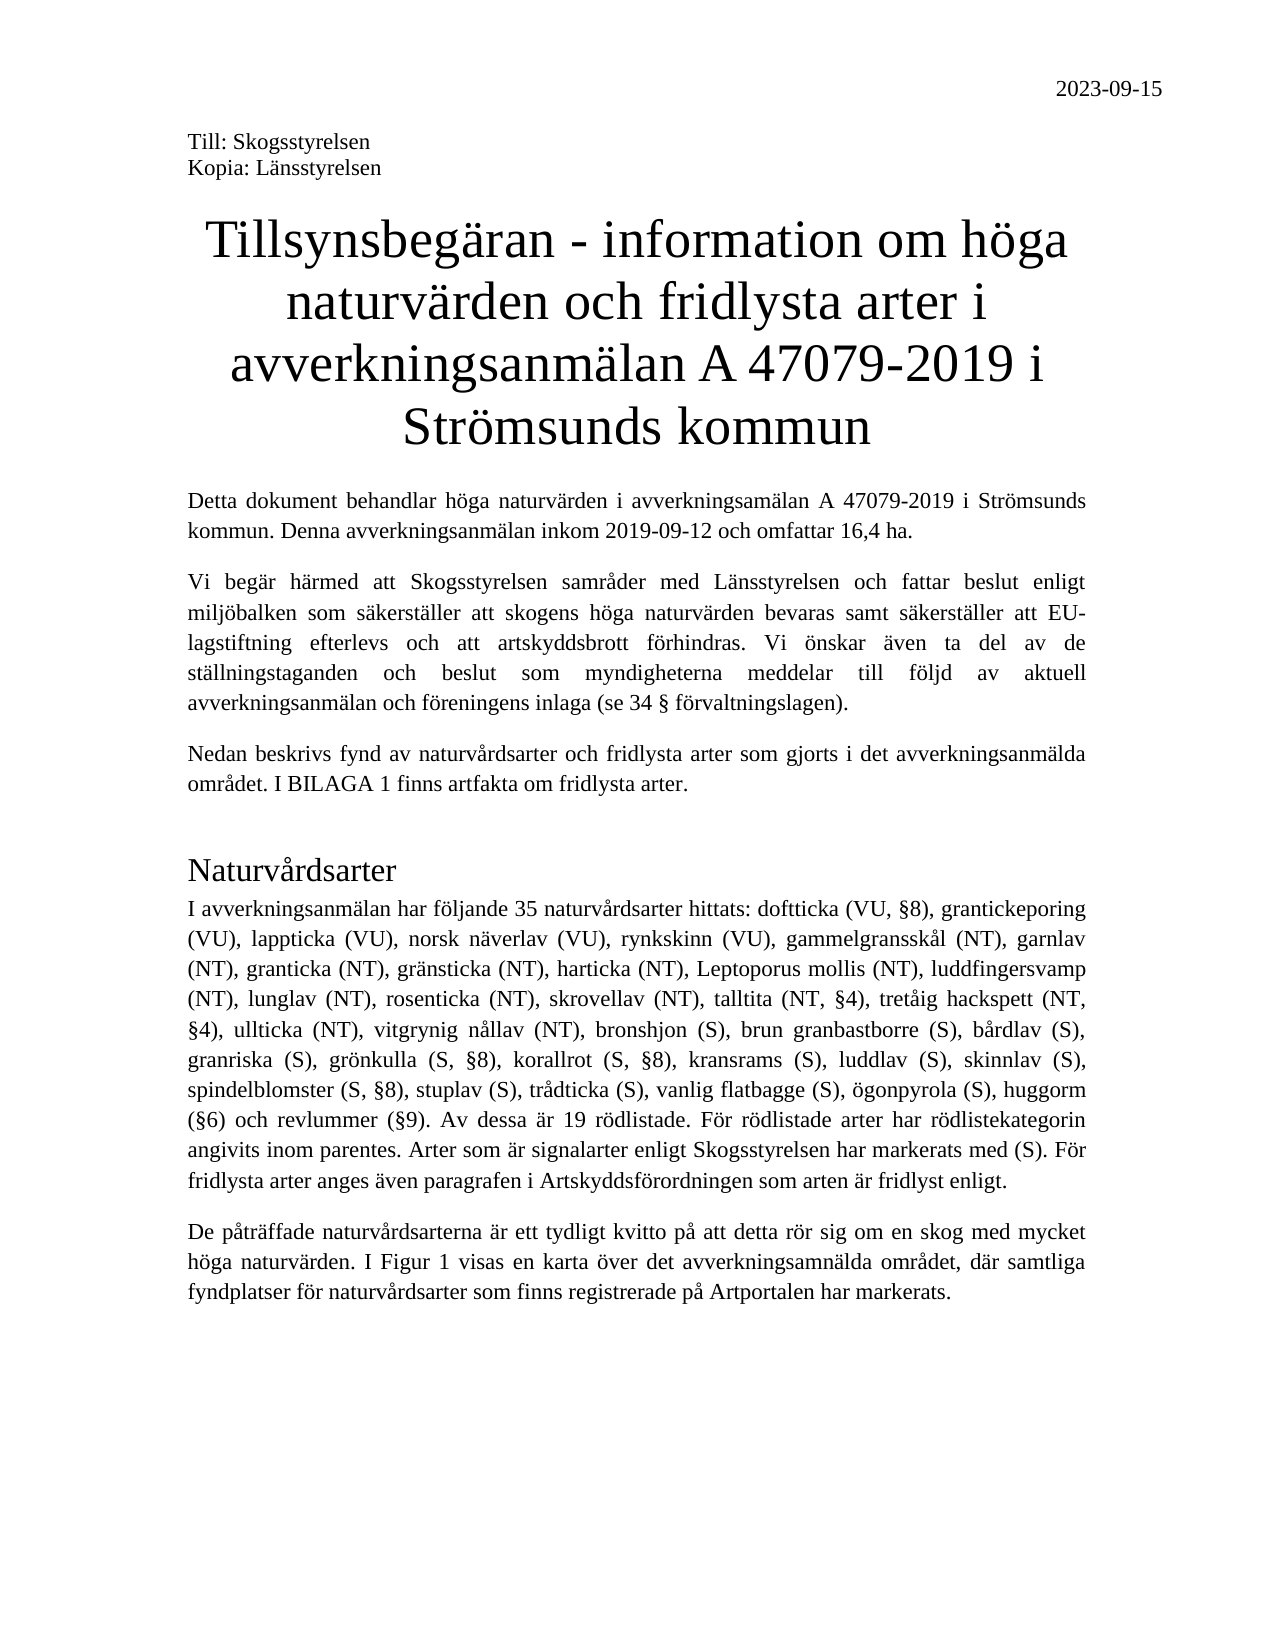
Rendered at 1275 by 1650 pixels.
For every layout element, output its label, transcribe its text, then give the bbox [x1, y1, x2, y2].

text De påträffade naturvårdsarterna är ett tydligt kvitto på att detta rör sig om en skog med mycket höga naturvärden. I Figur 1 visas en karta över det avverkningsamnälda området, där samtliga fyndplatser för naturvårdsarter som finns registrerade på Artportalen har markerats. [187, 1218, 1087, 1304]
text Vi begär härmed att Skogsstyrelsen samråder med Länsstyrelsen och fattar beslut enligt miljöbalken som säkerställer att skogens höga naturvärden bevaras samt säkerställer att EU-lagstiftning efterlevs och att artskyddsbrott förhindras. Vi önskar även ta del av de ställningstaganden och beslut som myndigheterna meddelar till följd av aktuell avverkningsanmälan och föreningens inlaga (se 34 § förvaltningslagen). [187, 568, 1087, 716]
subtitle Naturvårdsarter [187, 851, 1087, 889]
text Nedan beskrivs fynd av naturvårdsarter och fridlysta arter som gjorts i det avverkningsanmälda området. I BILAGA 1 finns artfakta om fridlysta arter. [187, 740, 1087, 797]
text I avverkningsanmälan har följande 35 naturvårdsarter hittats: doftticka (VU, §8), grantickeporing (VU), lappticka (VU), norsk näverlav (VU), rynkskinn (VU), gammelgransskål (NT), garnlav (NT), granticka (NT), gränsticka (NT), harticka (NT), Leptoporus mollis (NT), luddfingersvamp (NT), lunglav (NT), rosenticka (NT), skrovellav (NT), talltita (NT, §4), tretåig hackspett (NT, §4), ullticka (NT), vitgrynig nållav (NT), bronshjon (S), brun granbastborre (S), bårdlav (S), granriska (S), grönkulla (S, §8), korallrot (S, §8), kransrams (S), luddlav (S), skinnlav (S), spindelblomster (S, §8), stuplav (S), trådticka (S), vanlig flatbagge (S), ögonpyrola (S), huggorm (§6) och revlummer (§9). Av dessa är 19 rödlistade. För rödlistade arter har rödlistekategorin angivits inom parentes. Arter som är signalarter enligt Skogsstyrelsen har markerats med (S). För fridlysta arter anges även paragrafen i Artskyddsförordningen som arten är fridlyst enligt. [187, 895, 1087, 1193]
title Tillsynsbegäran - information om höga naturvärden och fridlysta arter i avverkningsanmälan A 47079-2019 i Strömsunds kommun [187, 207, 1087, 456]
text Detta dokument behandlar höga naturvärden i avverkningsamälan A 47079-2019 i Strömsunds kommun. Denna avverkningsanmälan inkom 2019-09-12 och omfattar 16,4 ha. [187, 487, 1087, 544]
